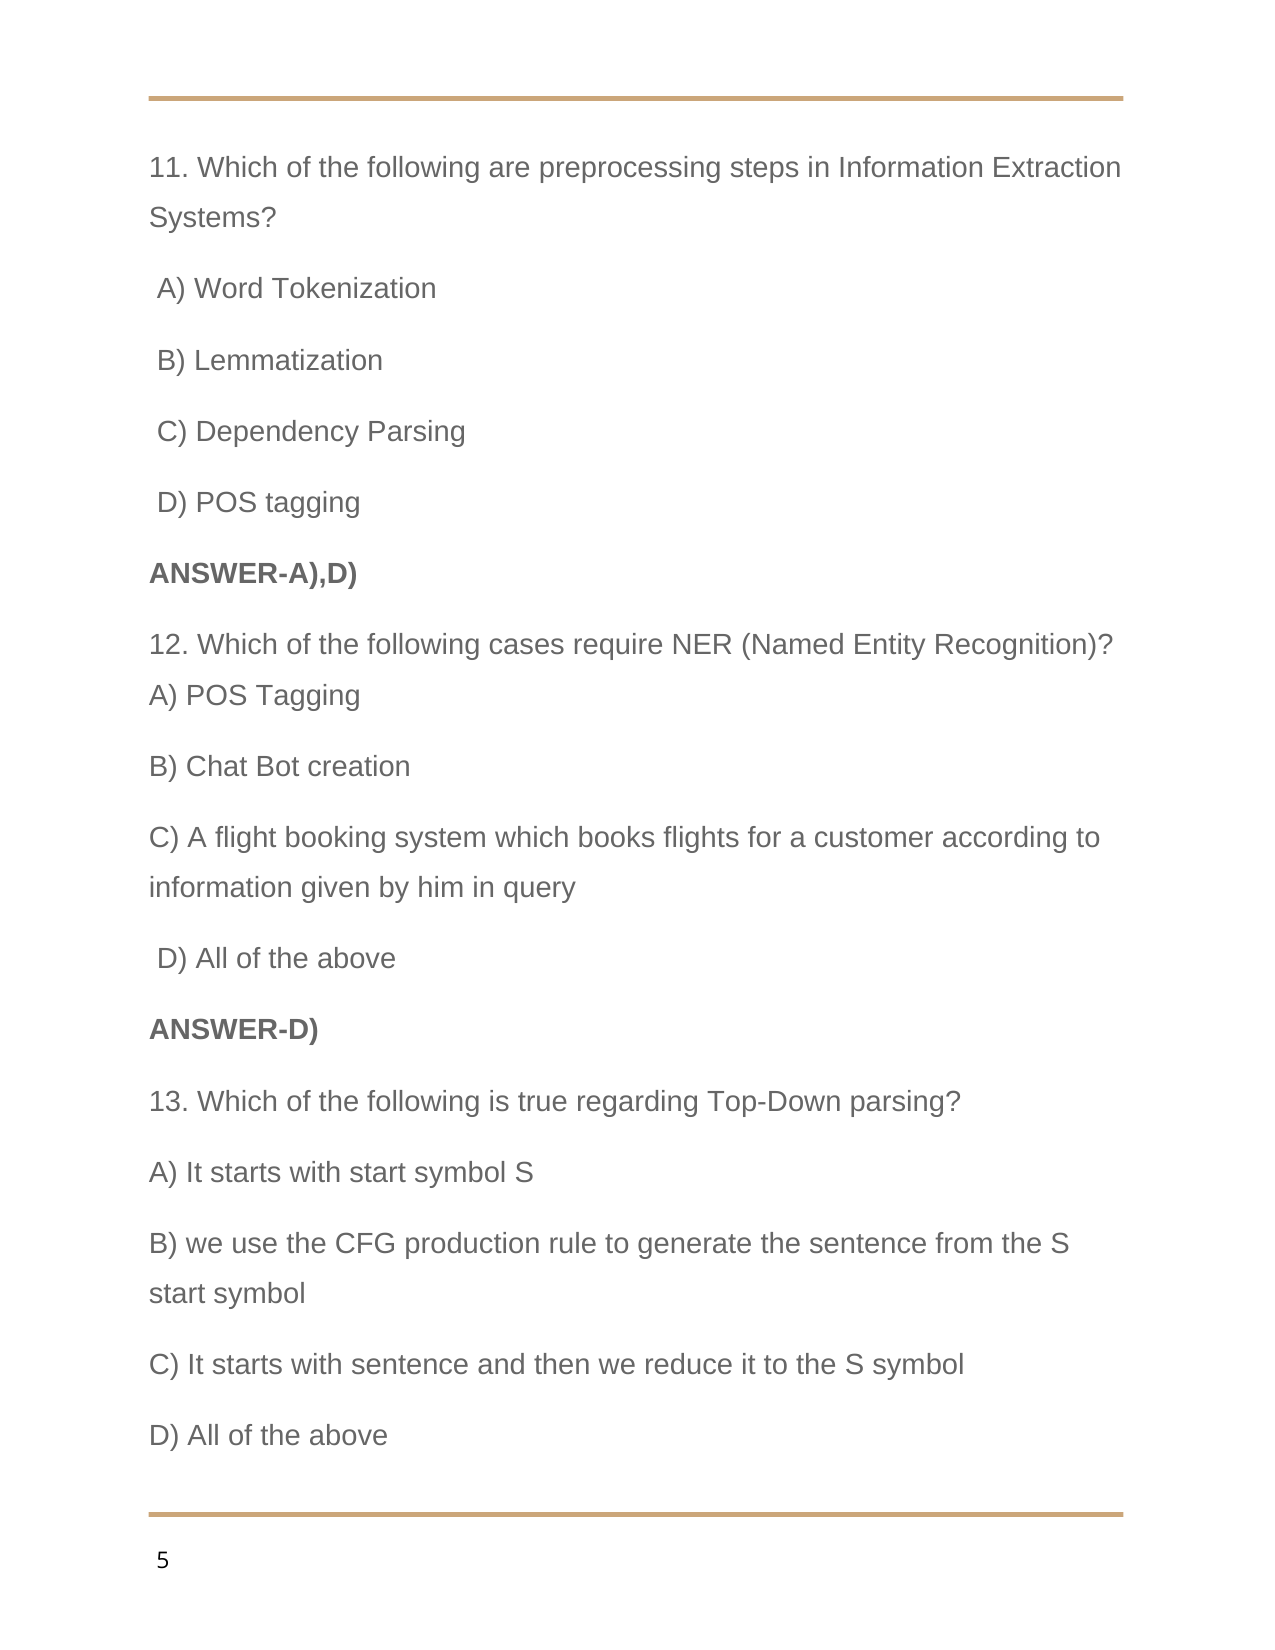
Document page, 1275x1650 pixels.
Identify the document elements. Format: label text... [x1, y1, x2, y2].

text 13. Which of the following is true regarding Top-Down parsing? [148, 1083, 1125, 1117]
text B) we use the CFG production rule to generate the sentence from the S start symbol [148, 1226, 1125, 1310]
text 12. Which of the following cases require NER (Named Entity Recognition)? A) POS Tagging [148, 627, 1125, 711]
text D) POS tagging [148, 485, 1125, 518]
text C) Dependency Parsing [148, 414, 1125, 447]
text ANSWER-A),D) [148, 556, 1125, 589]
text B) Lemmatization [148, 343, 1125, 376]
picture [148, 1512, 1124, 1517]
text C) A flight booking system which books flights for a customer according to information given by him in query [148, 820, 1125, 904]
text ANSWER-D) [148, 1012, 1125, 1046]
picture [148, 96, 1124, 101]
text D) All of the above [148, 941, 1125, 975]
text 11. Which of the following are preprocessing steps in Information Extraction Systems? [148, 150, 1125, 234]
text B) Chat Bot creation [148, 749, 1125, 782]
text A) It starts with start symbol S [148, 1155, 1125, 1188]
text C) It starts with sentence and then we reduce it to the S symbol [148, 1347, 1125, 1381]
text A) Word Tokenization [148, 271, 1125, 305]
text D) All of the above [148, 1418, 1125, 1452]
